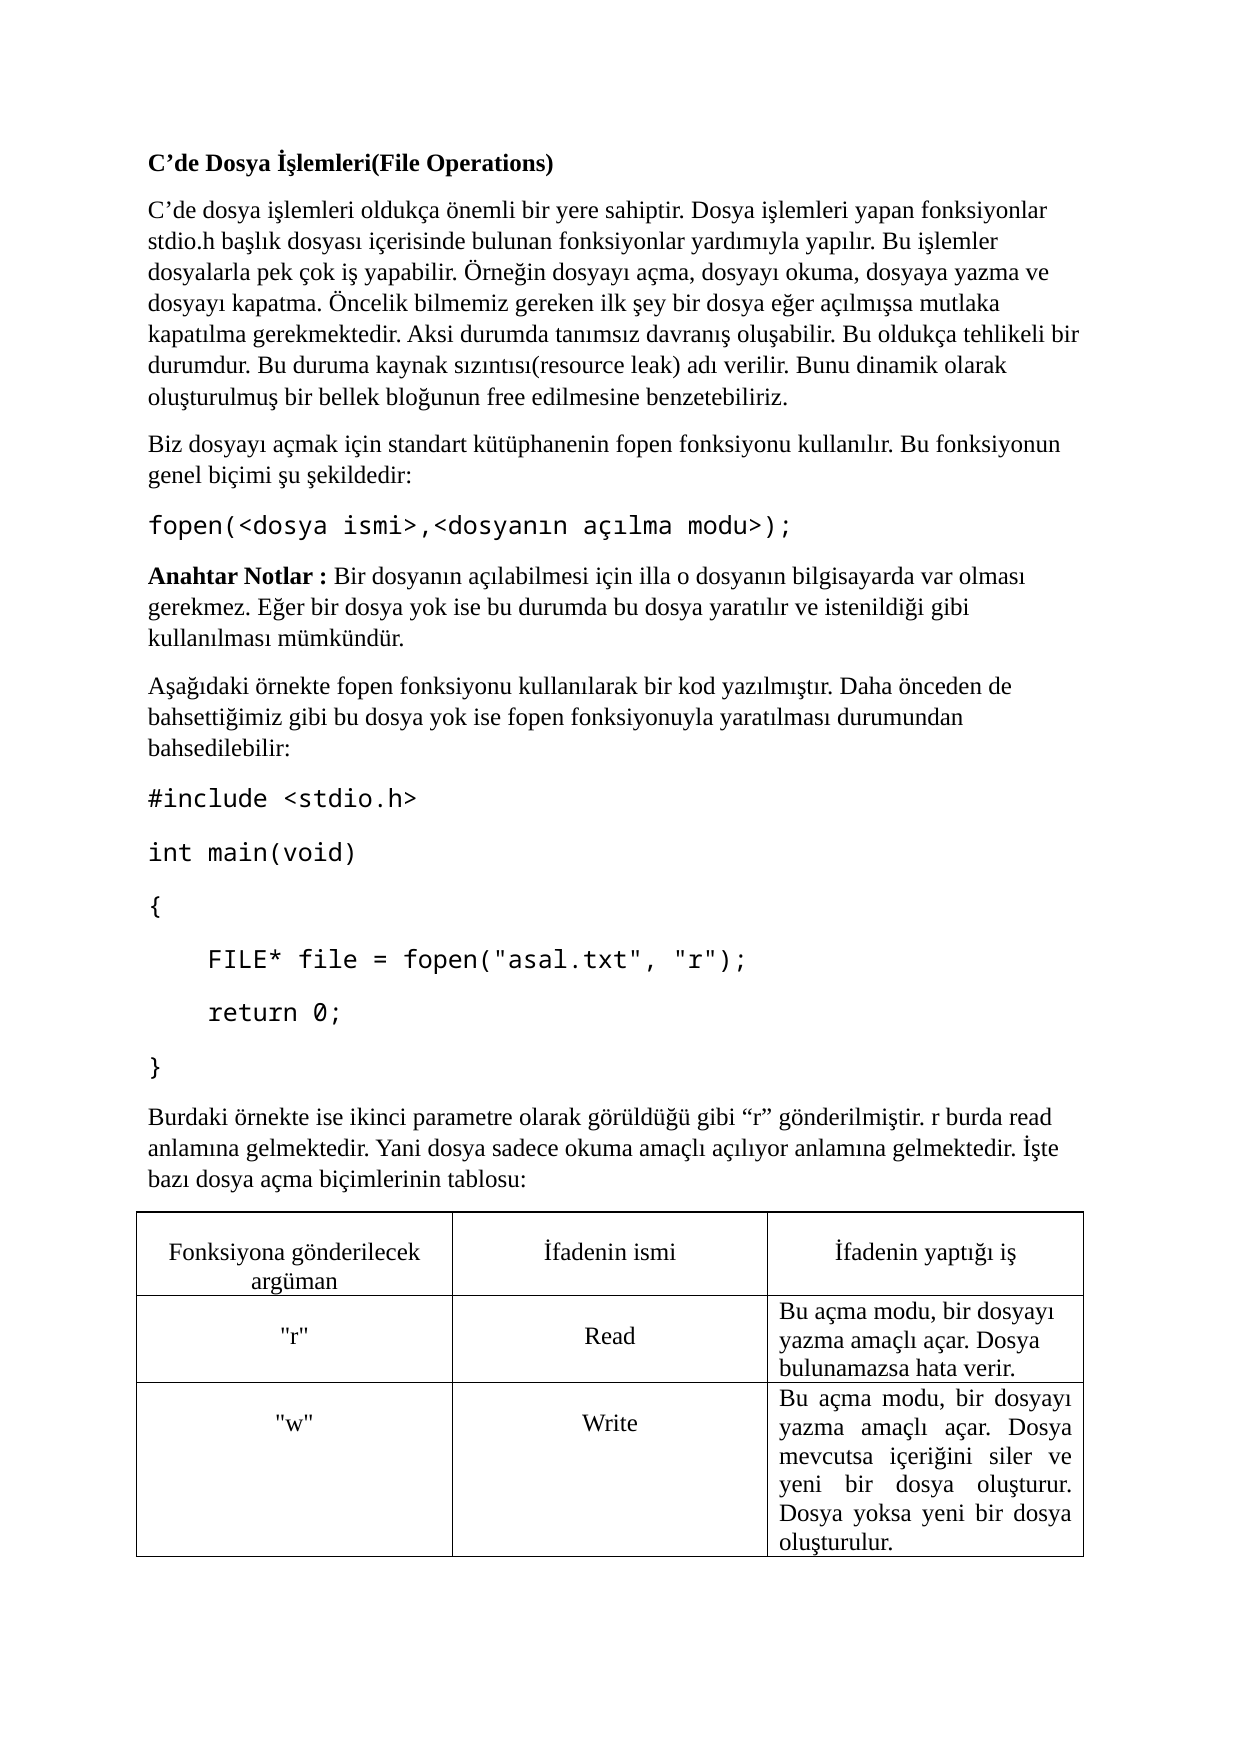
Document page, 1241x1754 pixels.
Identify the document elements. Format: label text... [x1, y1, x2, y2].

table_cell Bu açma modu, bir dosyayı yazma amaçlı açar. Dosya mevcutsa içeriğini siler ve yeni bir dosya oluşturur. Dosya yoksa yeni bir dosya oluşturulur. [768, 1383, 1083, 1556]
text FILE* file = fopen("asal.txt", "r"); [148, 941, 1093, 975]
text Burdaki örnekte ise ikinci parametre olarak görüldüğü gibi “r” gönderilmiştir. r burda read anlamına gelmektedir. Yani dosya sadece okuma amaçlı açılıyor anlamına gelmektedir. İşte bazı dosya açma biçimlerinin tablosu: [148, 1102, 1093, 1192]
text #include <stdio.h> [148, 781, 1093, 815]
text int main(void) [148, 834, 1093, 868]
text Biz dosyayı açmak için standart kütüphanenin fopen fonksiyonu kullanılır. Bu fonksiyonun genel biçimi şu şekildedir: [148, 429, 1093, 489]
text C’de dosya işlemleri oldukça önemli bir yere sahiptir. Dosya işlemleri yapan fonksiyonlar stdio.h başlık dosyası içerisinde bulunan fonksiyonlar yardımıyla yapılır. Bu işlemler dosyalarla pek çok iş yapabilir. Örneğin dosyayı açma, dosyayı okuma, dosyaya yazma ve dosyayı kapatma. Öncelik bilmemiz gereken ilk şey bir dosya eğer açılmışsa mutlaka kapatılma gerekmektedir. Aksi durumda tanımsız davranış oluşabilir. Bu oldukça tehlikeli bir durumdur. Bu duruma kaynak sızıntısı(resource leak) adı verilir. Bunu dinamik olarak oluşturulmuş bir bellek bloğunun free edilmesine benzetebiliriz. [148, 195, 1093, 410]
text Aşağıdaki örnekte fopen fonksiyonu kullanılarak bir kod yazılmıştır. Daha önceden de bahsettiğimiz gibi bu dosya yok ise fopen fonksiyonuyla yaratılması durumundan bahsedilebilir: [148, 671, 1093, 762]
table_header Fonksiyona gönderilecek argüman [137, 1213, 452, 1295]
text return 0; [148, 995, 1093, 1029]
table_cell Write [453, 1383, 767, 1556]
table_header İfadenin ismi [453, 1213, 767, 1295]
text Anahtar Notlar : Bir dosyanın açılabilmesi için illa o dosyanın bilgisayarda var olması gerekmez. Eğer bir dosya yok ise bu durumda bu dosya yaratılır ve istenildiği gibi kullanılması mümkündür. [148, 561, 1093, 652]
table_cell "w" [137, 1383, 452, 1556]
table_header İfadenin yaptığı iş [768, 1213, 1083, 1295]
text fopen(<dosya ismi>,<dosyanın açılma modu>); [148, 508, 1093, 542]
table_cell Read [453, 1296, 767, 1382]
table_cell "r" [137, 1296, 452, 1382]
table_cell Bu açma modu, bir dosyayı yazma amaçlı açar. Dosya bulunamazsa hata verir. [768, 1296, 1083, 1382]
text C’de Dosya İşlemleri(File Operations) [148, 148, 1093, 176]
text { [148, 888, 1093, 922]
text } [148, 1048, 1093, 1082]
